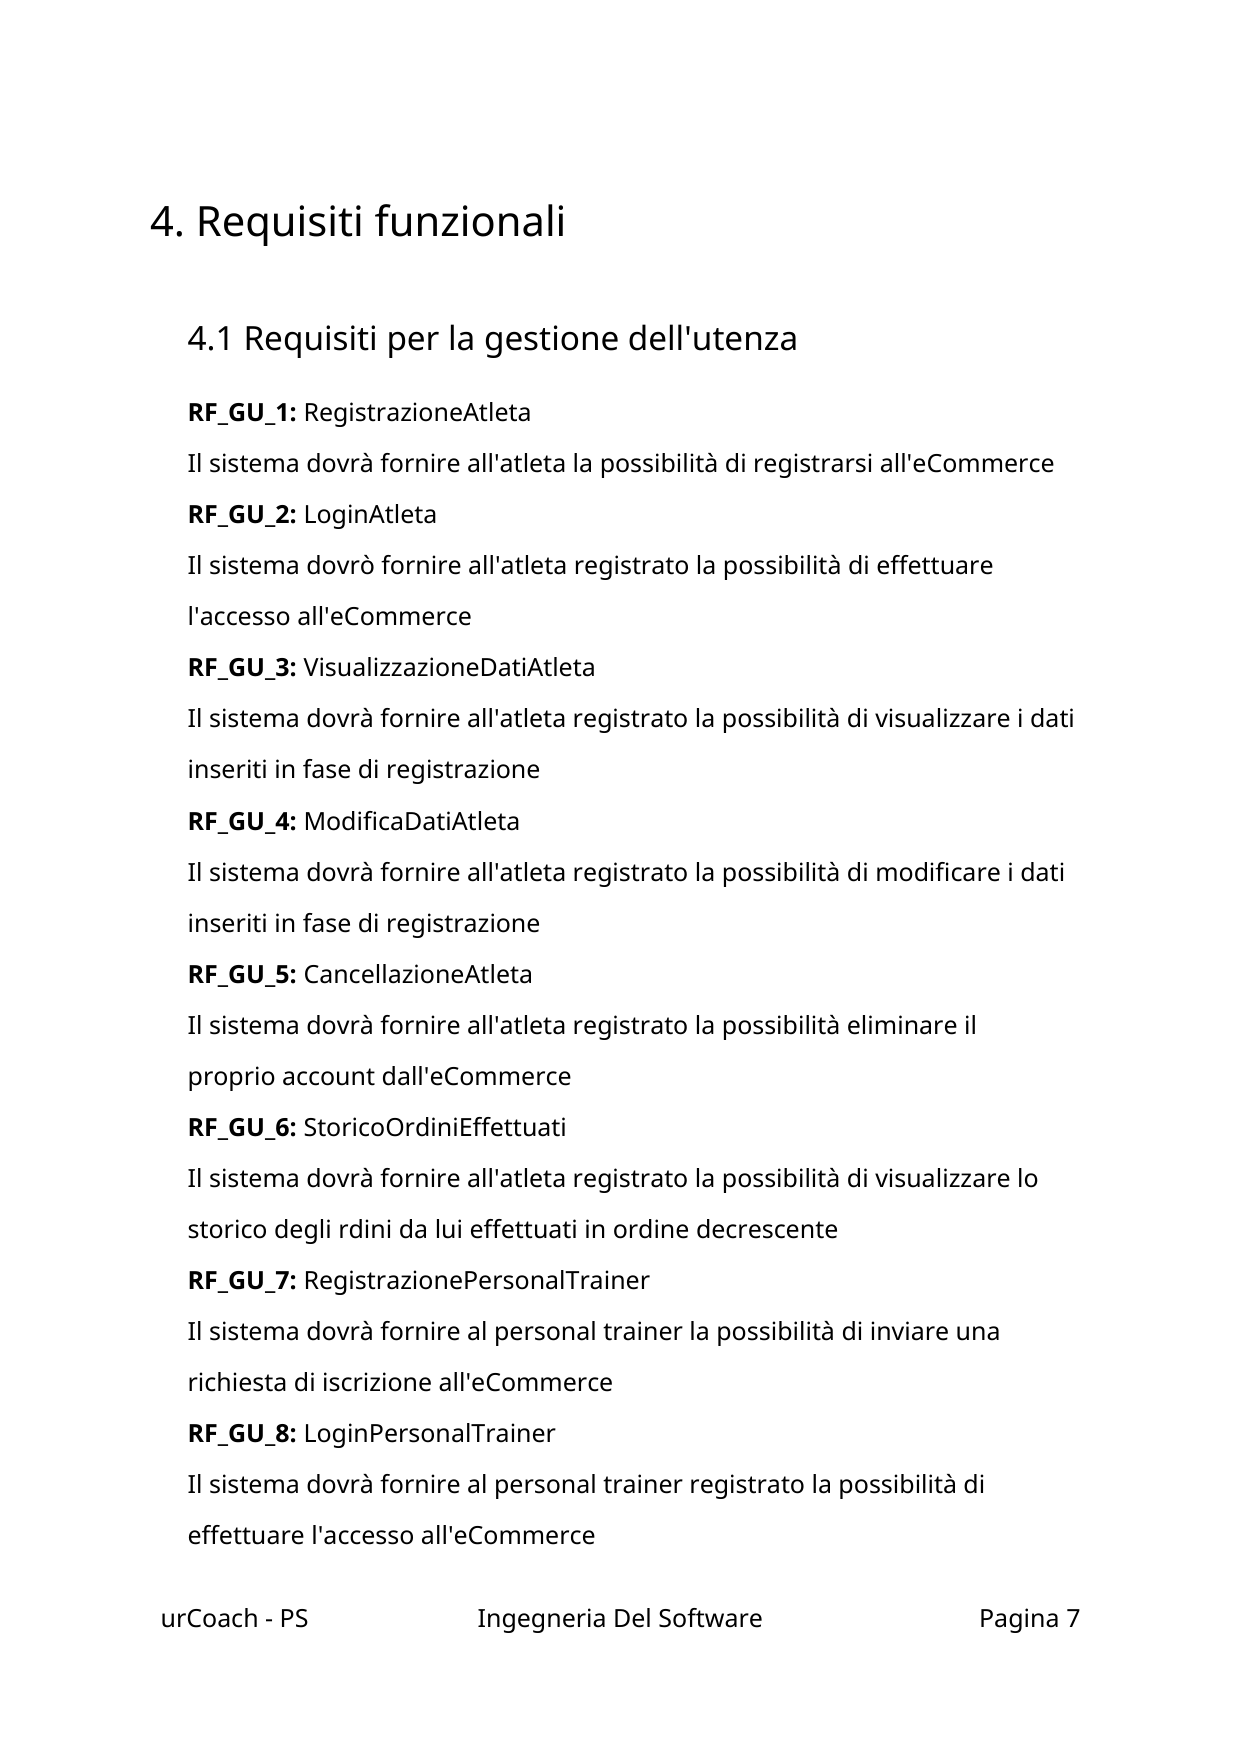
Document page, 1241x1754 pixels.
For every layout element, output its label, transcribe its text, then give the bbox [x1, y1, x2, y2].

text RF_GU_6: StoricoOrdiniEffettuati [187, 1109, 1090, 1143]
text RF_GU_5: CancellazioneAtleta [187, 956, 1090, 990]
text Il sistema dovrà fornire all'atleta registrato la possibilità di visualizzare i dati inseriti in fase di registrazione [187, 701, 1090, 786]
text Il sistema dovrò fornire all'atleta registrato la possibilità di effettuare l'accesso all'eCommerce [187, 548, 1090, 633]
text Il sistema dovrà fornire al personal trainer la possibilità di inviare una richiesta di iscrizione all'eCommerce [187, 1314, 1090, 1399]
text RF_GU_2: LoginAtleta [187, 497, 1090, 531]
text Il sistema dovrà fornire all'atleta registrato la possibilità di modificare i dati inseriti in fase di registrazione [187, 854, 1090, 939]
text RF_GU_8: LoginPersonalTrainer [187, 1416, 1090, 1450]
subtitle 4.1 Requisiti per la gestione dell'utenza [187, 314, 1090, 360]
text RF_GU_7: RegistrazionePersonalTrainer [187, 1263, 1090, 1297]
text Il sistema dovrà fornire all'atleta la possibilità di registrarsi all'eCommerce [187, 446, 1090, 480]
text Il sistema dovrà fornire all'atleta registrato la possibilità eliminare il [187, 1007, 1090, 1041]
text RF_GU_4: ModificaDatiAtleta [187, 803, 1090, 837]
text Il sistema dovrà fornire all'atleta registrato la possibilità di visualizzare lo storico degli rdini da lui effettuati in ordine decrescente [187, 1161, 1090, 1246]
text RF_GU_1: RegistrazioneAtleta [187, 395, 1090, 429]
text proprio account dall'eCommerce [187, 1058, 1090, 1092]
text Il sistema dovrà fornire al personal trainer registrato la possibilità di effettuare l'accesso all'eCommerce [187, 1467, 1090, 1552]
subtitle 4. Requisiti funzionali [150, 192, 1090, 248]
text RF_GU_3: VisualizzazioneDatiAtleta [187, 650, 1090, 684]
